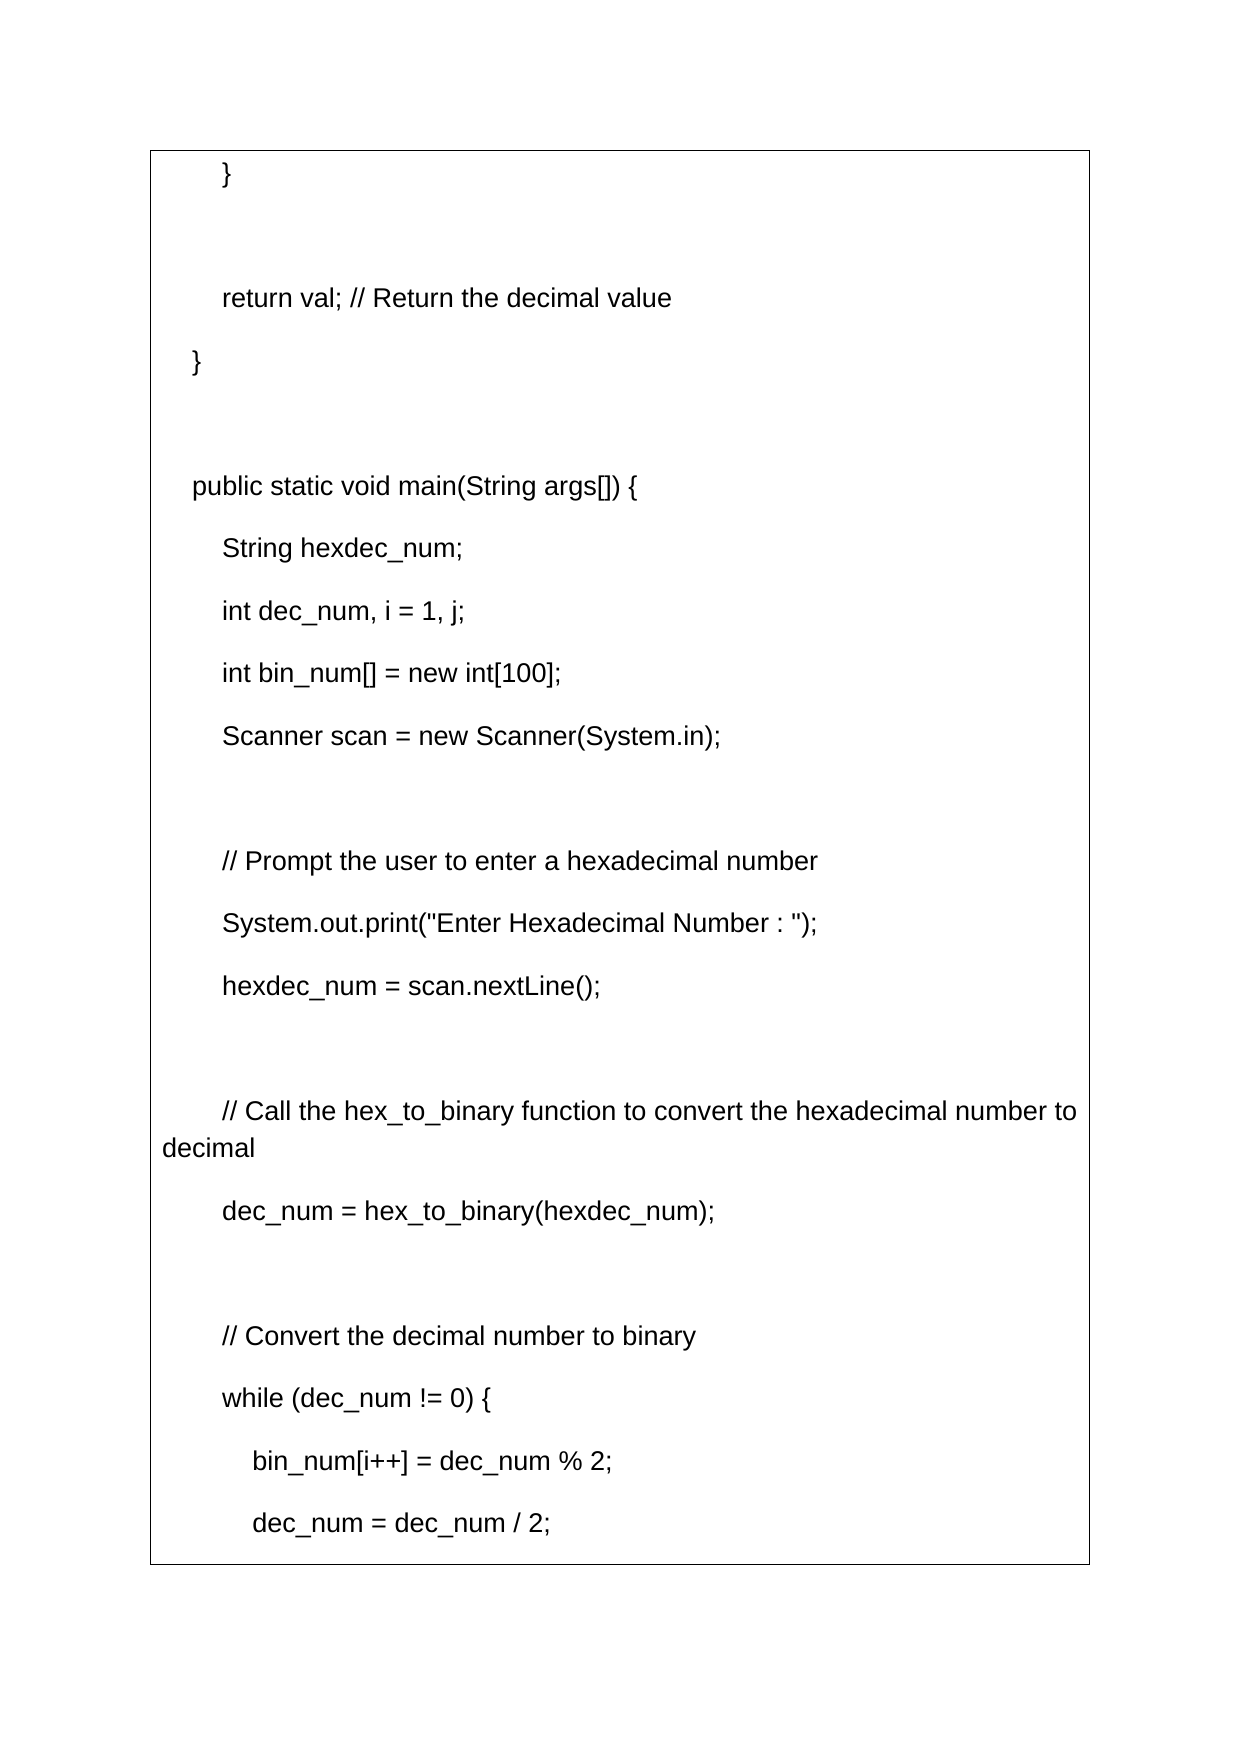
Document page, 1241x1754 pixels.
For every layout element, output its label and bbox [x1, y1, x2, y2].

table_header [151, 151, 1089, 1563]
